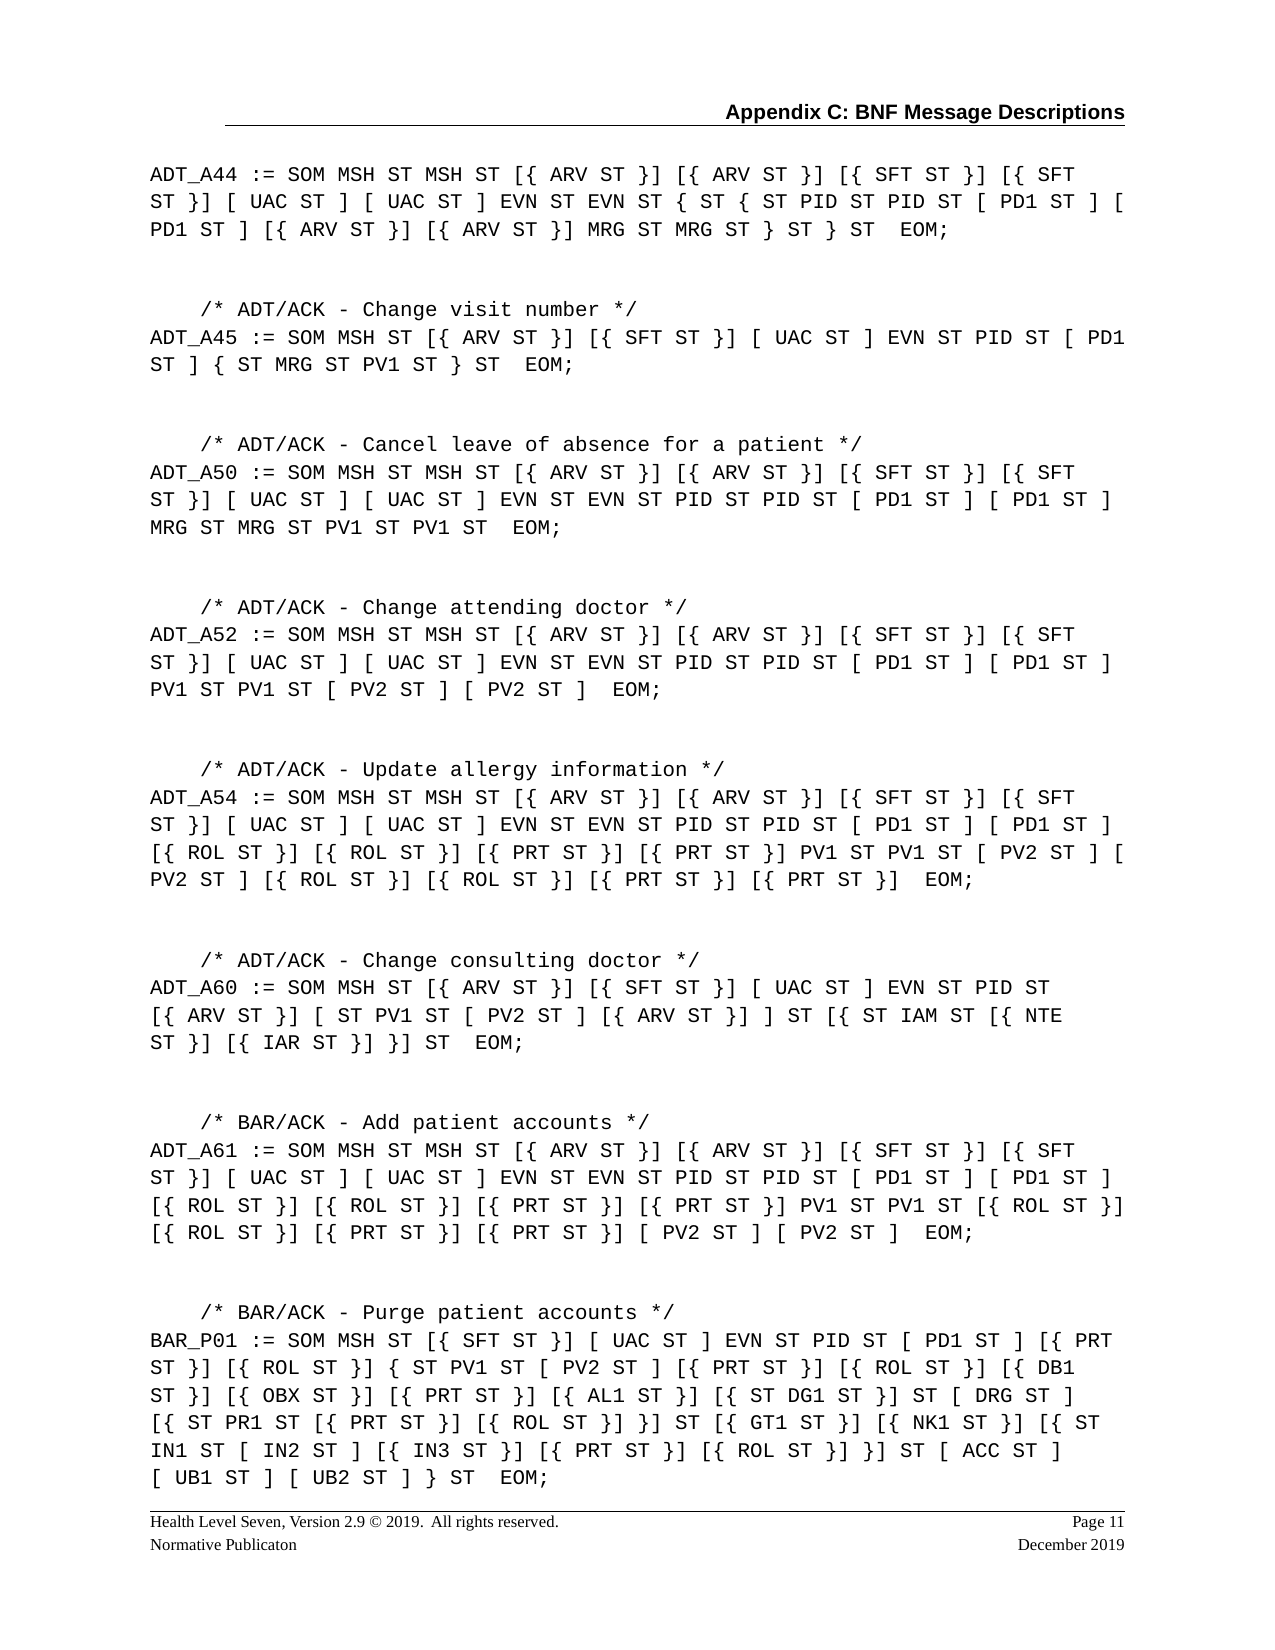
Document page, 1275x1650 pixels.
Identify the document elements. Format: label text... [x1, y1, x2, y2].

text ADT_A50 := SOM MSH ST MSH ST [{ ARV ST }] [{ ARV ST }] [{ SFT ST }] [{ SFT ST }] [ UAC ST ] [ UAC ST ] EVN ST EVN ST PID ST PID ST [ PD1 ST ] [ PD1 ST ] MRG ST MRG ST PV1 ST PV1 ST EOM; [150, 462, 1125, 541]
text /* ADT/ACK - Change attending doctor */ [150, 597, 1125, 621]
text ADT_A45 := SOM MSH ST [{ ARV ST }] [{ SFT ST }] [ UAC ST ] EVN ST PID ST [ PD1 ST ] { ST MRG ST PV1 ST } ST EOM; [150, 327, 1125, 378]
text /* ADT/ACK - Update allergy information */ [150, 759, 1125, 783]
text /* ADT/ACK - Cancel leave of absence for a patient */ [150, 434, 1125, 458]
text /* ADT/ACK - Change consulting doctor */ [150, 949, 1125, 973]
text /* ADT/ACK - Change visit number */ [150, 299, 1125, 323]
text ADT_A52 := SOM MSH ST MSH ST [{ ARV ST }] [{ ARV ST }] [{ SFT ST }] [{ SFT ST }] [ UAC ST ] [ UAC ST ] EVN ST EVN ST PID ST PID ST [ PD1 ST ] [ PD1 ST ] PV1 ST PV1 ST [ PV2 ST ] [ PV2 ST ] EOM; [150, 624, 1125, 703]
text ADT_A60 := SOM MSH ST [{ ARV ST }] [{ SFT ST }] [ UAC ST ] EVN ST PID ST [{ ARV ST }] [ ST PV1 ST [ PV2 ST ] [{ ARV ST }] ] ST [{ ST IAM ST [{ NTE ST }] [{ IAR ST }] }] ST EOM; [150, 977, 1125, 1056]
text /* BAR/ACK - Add patient accounts */ [150, 1112, 1125, 1136]
text ADT_A61 := SOM MSH ST MSH ST [{ ARV ST }] [{ ARV ST }] [{ SFT ST }] [{ SFT ST }] [ UAC ST ] [ UAC ST ] EVN ST EVN ST PID ST PID ST [ PD1 ST ] [ PD1 ST ] [{ ROL ST }] [{ ROL ST }] [{ PRT ST }] [{ PRT ST }] PV1 ST PV1 ST [{ ROL ST }] [{ ROL ST }] [{ PRT ST }] [{ PRT ST }] [ PV2 ST ] [ PV2 ST ] EOM; [150, 1139, 1125, 1246]
text BAR_P01 := SOM MSH ST [{ SFT ST }] [ UAC ST ] EVN ST PID ST [ PD1 ST ] [{ PRT ST }] [{ ROL ST }] { ST PV1 ST [ PV2 ST ] [{ PRT ST }] [{ ROL ST }] [{ DB1 ST }] [{ OBX ST }] [{ PRT ST }] [{ AL1 ST }] [{ ST DG1 ST }] ST [ DRG ST ] [{ ST PR1 ST [{ PRT ST }] [{ ROL ST }] }] ST [{ GT1 ST }] [{ NK1 ST }] [{ ST IN1 ST [ IN2 ST ] [{ IN3 ST }] [{ PRT ST }] [{ ROL ST }] }] ST [ ACC ST ] [ UB1 ST ] [ UB2 ST ] } ST EOM; [150, 1330, 1125, 1491]
text ADT_A54 := SOM MSH ST MSH ST [{ ARV ST }] [{ ARV ST }] [{ SFT ST }] [{ SFT ST }] [ UAC ST ] [ UAC ST ] EVN ST EVN ST PID ST PID ST [ PD1 ST ] [ PD1 ST ] [{ ROL ST }] [{ ROL ST }] [{ PRT ST }] [{ PRT ST }] PV1 ST PV1 ST [ PV2 ST ] [ PV2 ST ] [{ ROL ST }] [{ ROL ST }] [{ PRT ST }] [{ PRT ST }] EOM; [150, 787, 1125, 893]
text /* BAR/ACK - Purge patient accounts */ [150, 1302, 1125, 1326]
text ADT_A44 := SOM MSH ST MSH ST [{ ARV ST }] [{ ARV ST }] [{ SFT ST }] [{ SFT ST }] [ UAC ST ] [ UAC ST ] EVN ST EVN ST { ST { ST PID ST PID ST [ PD1 ST ] [ PD1 ST ] [{ ARV ST }] [{ ARV ST }] MRG ST MRG ST } ST } ST EOM; [150, 164, 1125, 243]
